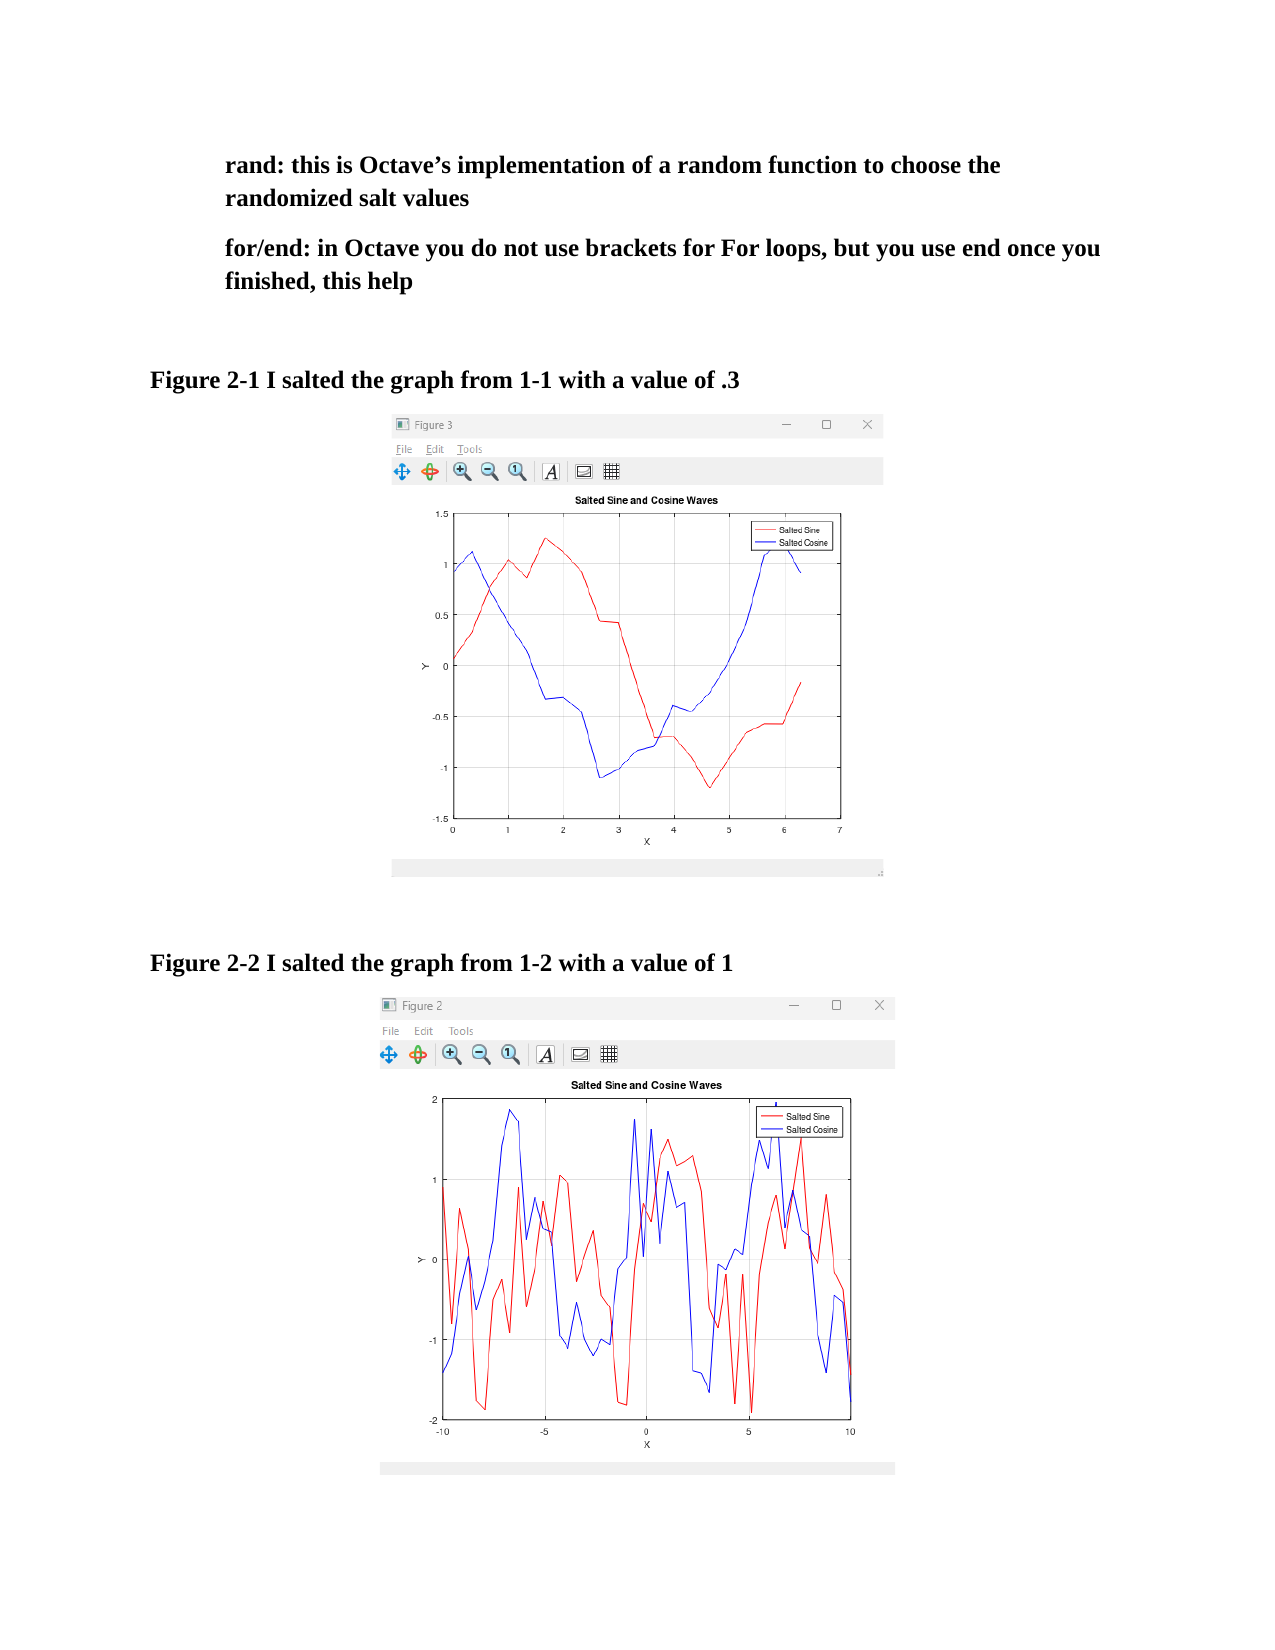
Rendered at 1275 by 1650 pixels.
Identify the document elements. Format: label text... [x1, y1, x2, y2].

text Figure 2-2 I salted the graph from 1-2 with a value of 1 [150, 948, 1125, 977]
picture [391, 414, 884, 877]
text for/end: in Octave you do not use brackets for For loops, but you use end once you finished, this help [225, 233, 1125, 294]
text rand: this is Octave’s implementation of a random function to choose the randomized salt values [225, 150, 1125, 212]
text Figure 2-1 I salted the graph from 1-1 with a value of .3 [150, 365, 1125, 394]
picture [379, 997, 896, 1475]
